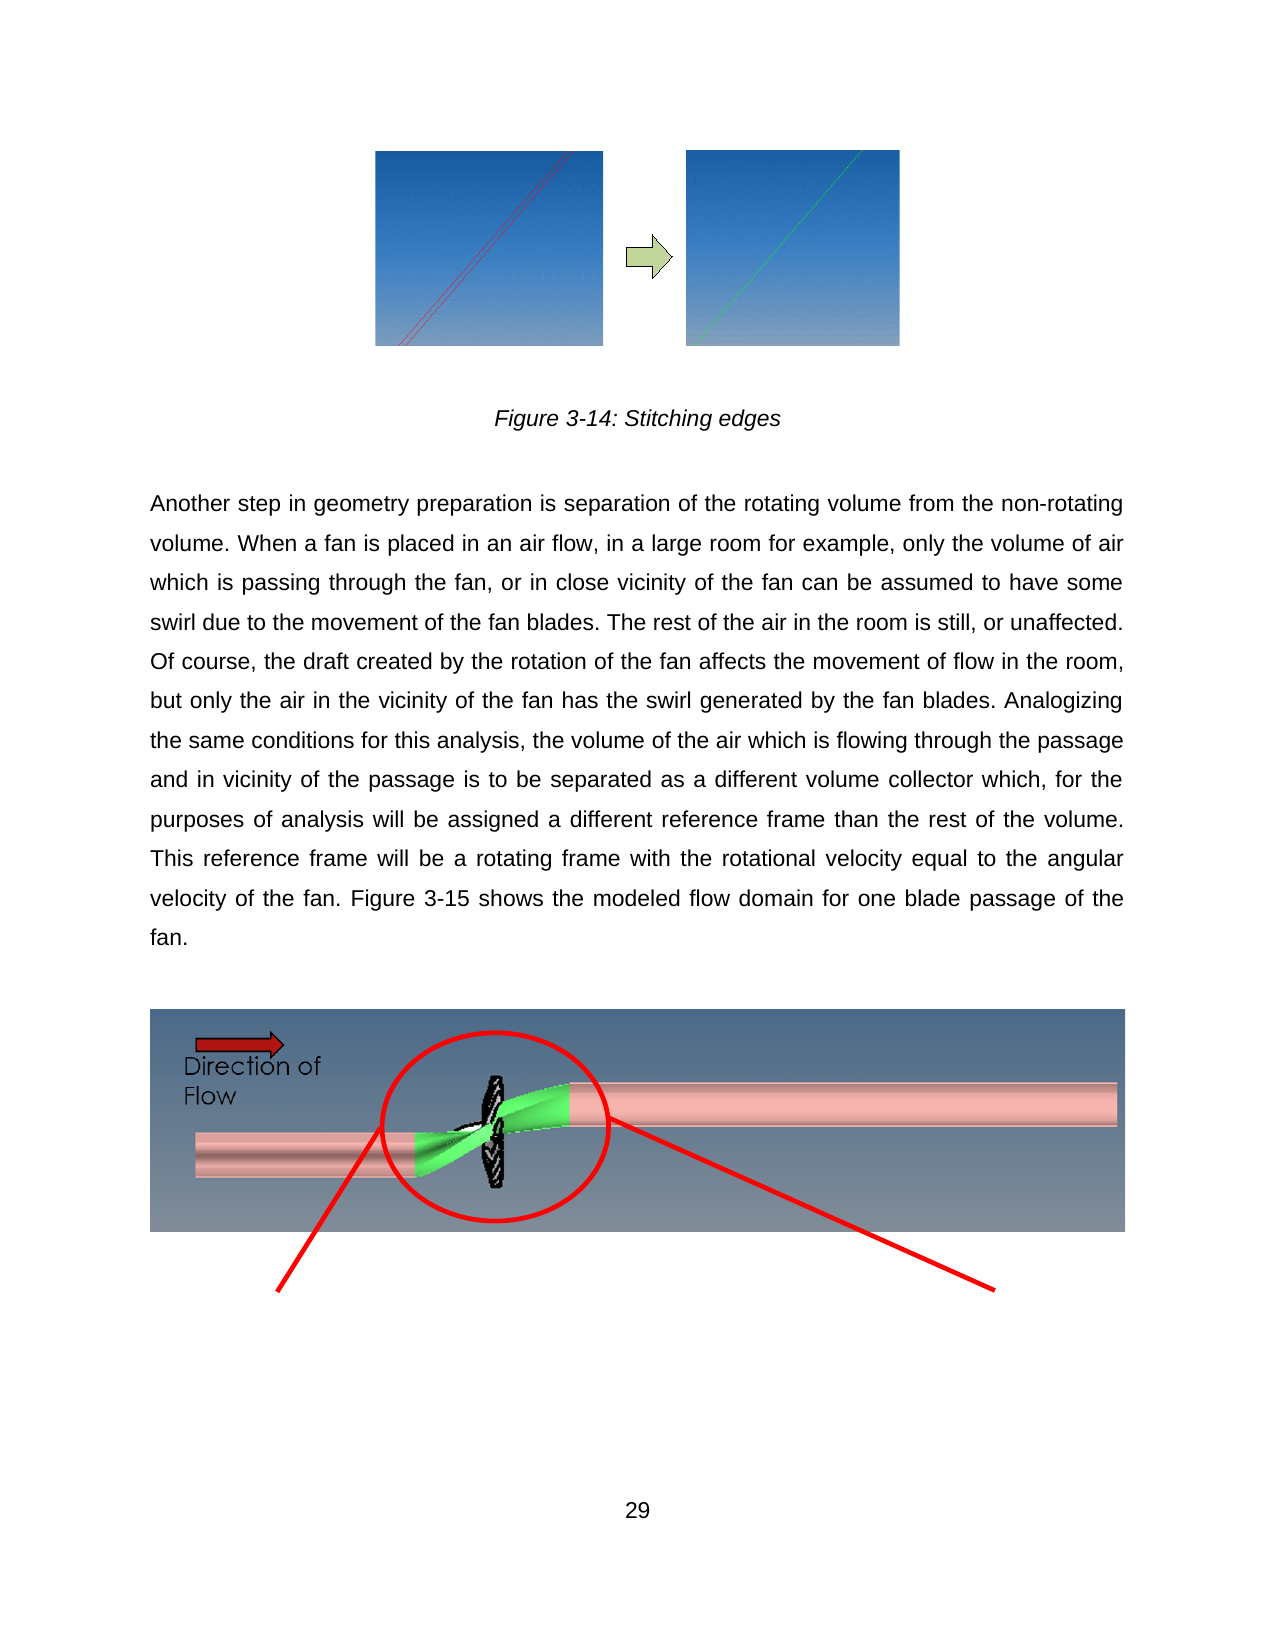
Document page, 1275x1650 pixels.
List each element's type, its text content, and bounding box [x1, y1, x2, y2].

picture [375, 151, 604, 346]
picture [150, 1009, 1125, 1232]
picture [686, 150, 900, 346]
picture [319, 1122, 856, 1232]
picture [385, 1036, 606, 1218]
